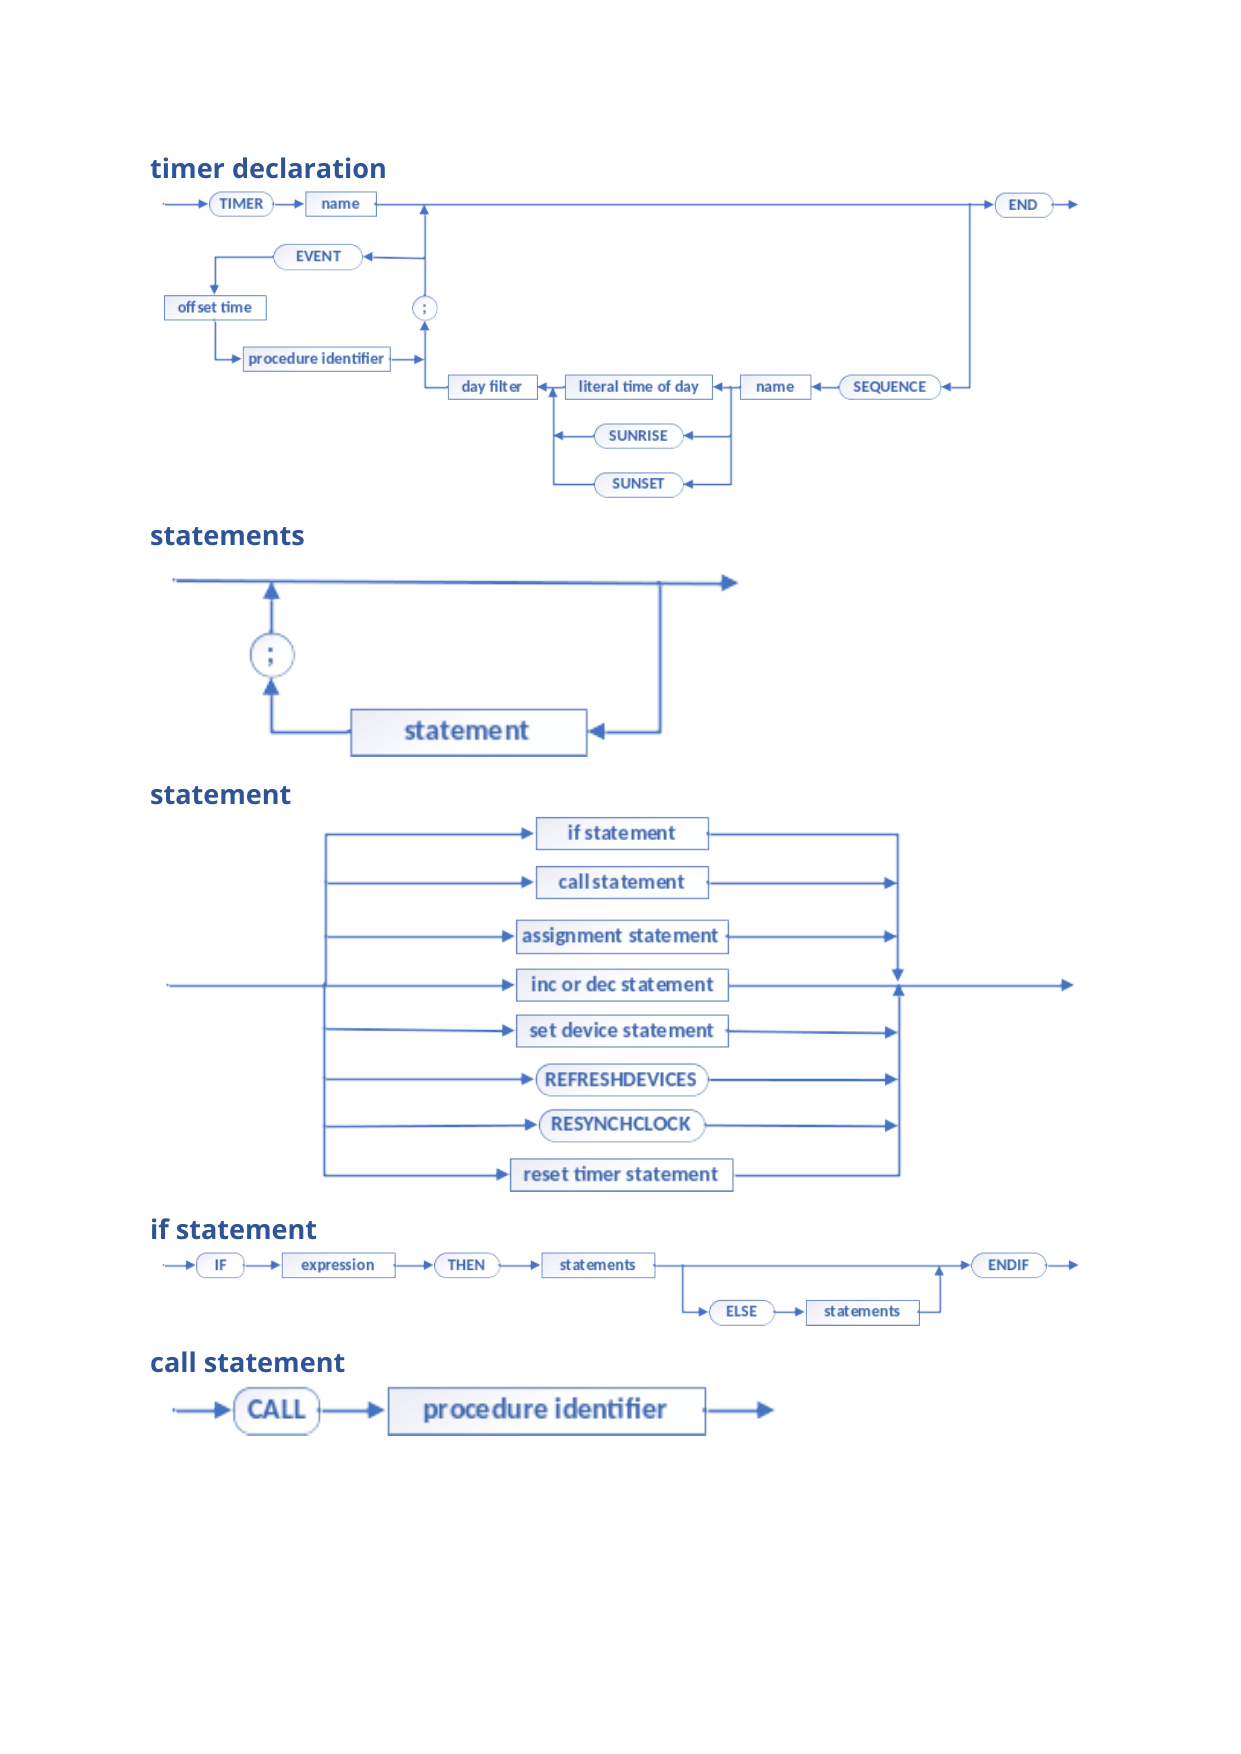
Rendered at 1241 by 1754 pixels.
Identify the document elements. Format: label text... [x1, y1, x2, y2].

subtitle if statement [150, 1210, 1090, 1247]
subtitle statement [150, 775, 1090, 812]
subtitle statements [150, 516, 1090, 553]
subtitle timer declaration [150, 150, 1090, 187]
subtitle call statement [150, 1344, 1090, 1381]
